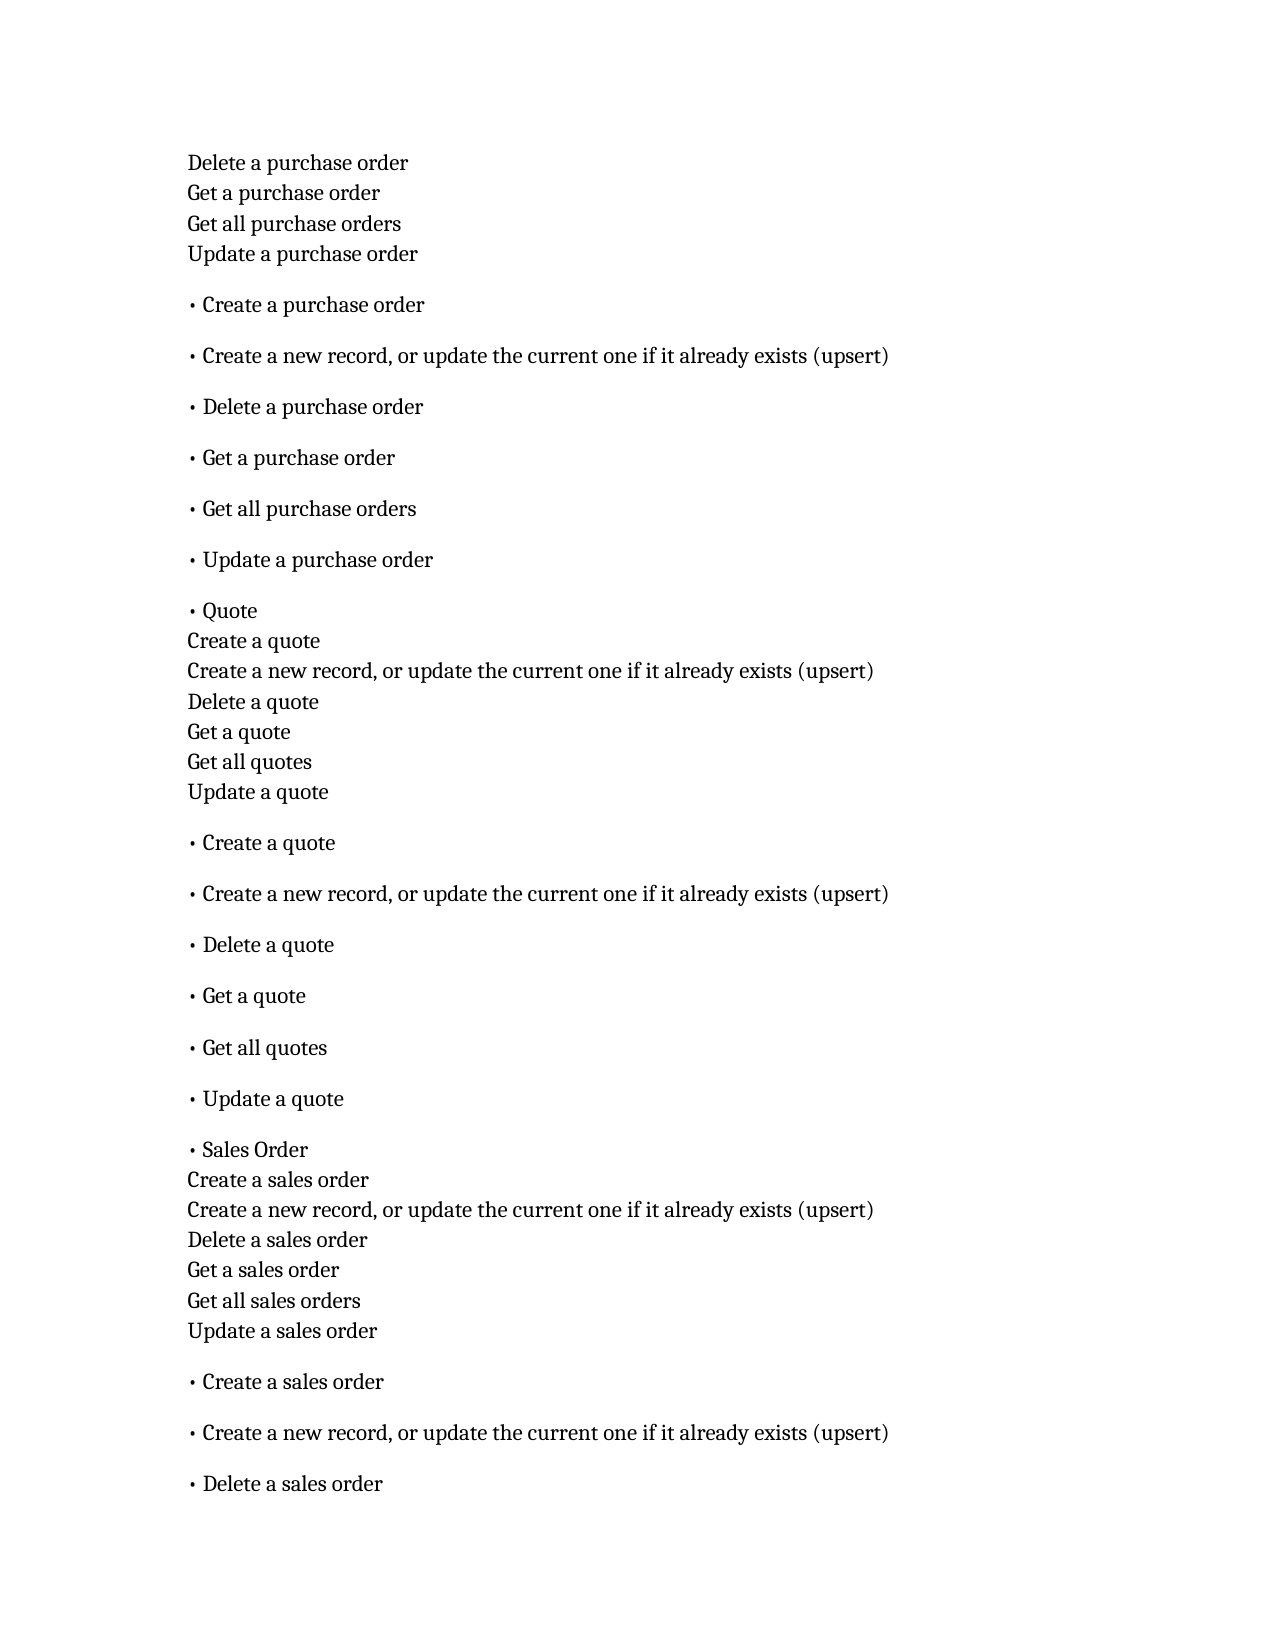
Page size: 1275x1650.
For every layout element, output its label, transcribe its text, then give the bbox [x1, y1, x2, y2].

text • Delete a sales order [187, 1471, 1087, 1497]
text • Get all purchase orders [187, 496, 1087, 522]
text • Update a purchase order [187, 547, 1087, 573]
text • Get a quote [187, 983, 1087, 1010]
text • Create a new record, or update the current one if it already exists (upsert) [187, 343, 1087, 369]
text • Create a sales order [187, 1369, 1087, 1395]
text • Delete a quote [187, 932, 1087, 959]
text • Get a purchase order [187, 445, 1087, 471]
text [187, 150, 1087, 267]
text • Create a new record, or update the current one if it already exists (upsert) [187, 1420, 1087, 1446]
text • Quote Create a quote Create a new record, or update the current one if it already exists (upsert) Delete a quote Get a quote Get all quotes Update a quote [187, 598, 1087, 806]
text • Create a quote [187, 830, 1087, 857]
text • Create a purchase order [187, 292, 1087, 318]
text • Update a quote [187, 1085, 1087, 1112]
text • Delete a purchase order [187, 394, 1087, 420]
text • Get all quotes [187, 1034, 1087, 1061]
text • Create a new record, or update the current one if it already exists (upsert) [187, 881, 1087, 908]
text • Sales Order Create a sales order Create a new record, or update the current one if it already exists (upsert) Delete a sales order Get a sales order Get all sales orders Update a sales order [187, 1136, 1087, 1344]
